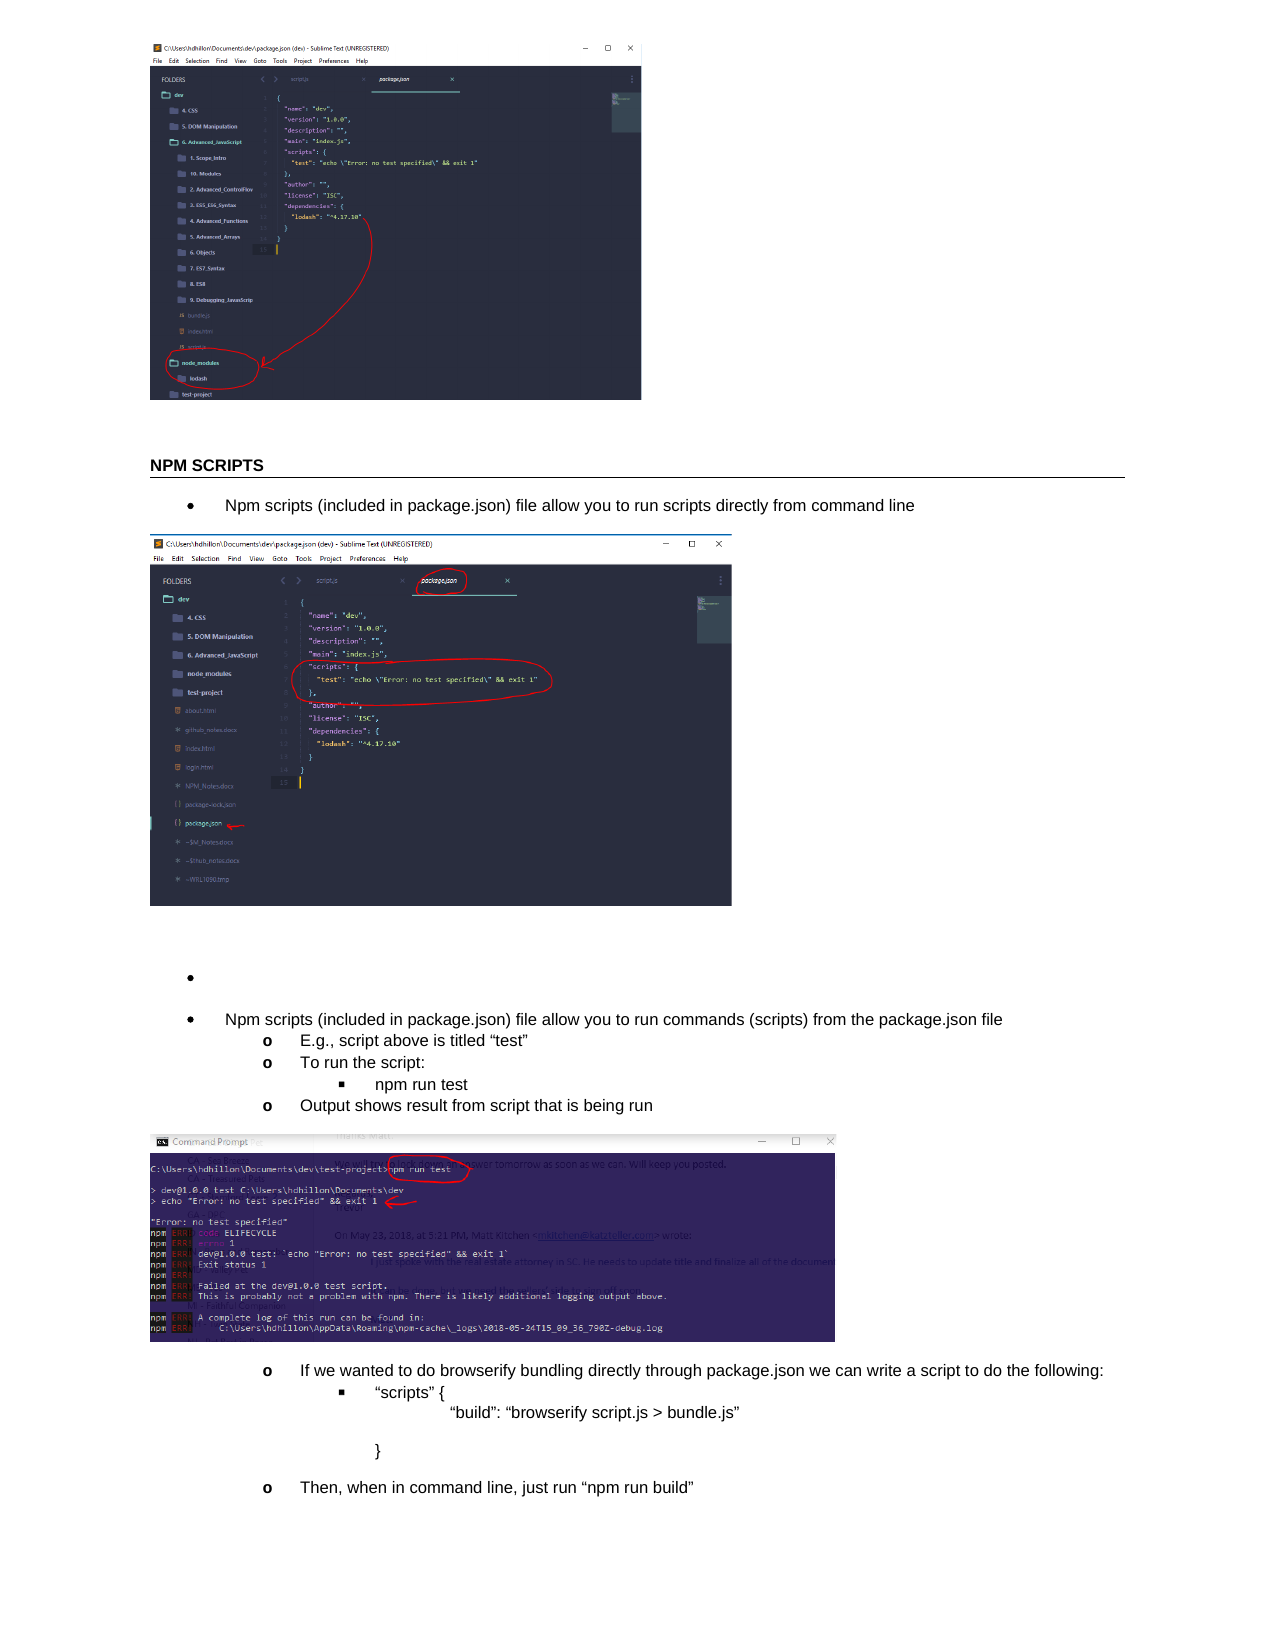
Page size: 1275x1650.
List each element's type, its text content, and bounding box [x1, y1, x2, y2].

list Output shows result from script that is being run [262, 1096, 1125, 1116]
list Npm scripts (included in package.json) file allow you to run scripts directly from command line [187, 496, 1125, 515]
list Then, when in command line, just run “npm run build” [262, 1478, 1125, 1498]
list E.g., script above is titled “test” [262, 1030, 1125, 1051]
text NPM SCRIPTS [150, 456, 1125, 477]
list Npm scripts (included in package.json) file allow you to run commands (scripts) from the package.json file [187, 1010, 1125, 1029]
list npm run test [337, 1075, 1125, 1094]
list “scripts” { [337, 1383, 1125, 1402]
list “build”: “browserify script.js > bundle.js” [450, 1403, 1125, 1422]
picture [150, 1134, 837, 1342]
picture [150, 534, 732, 906]
text } [300, 1441, 1125, 1460]
list If we wanted to do browserify bundling directly through package.json we can write a script to do the following: [262, 1360, 1125, 1381]
picture [150, 44, 642, 400]
list To run the script: [262, 1053, 1125, 1073]
